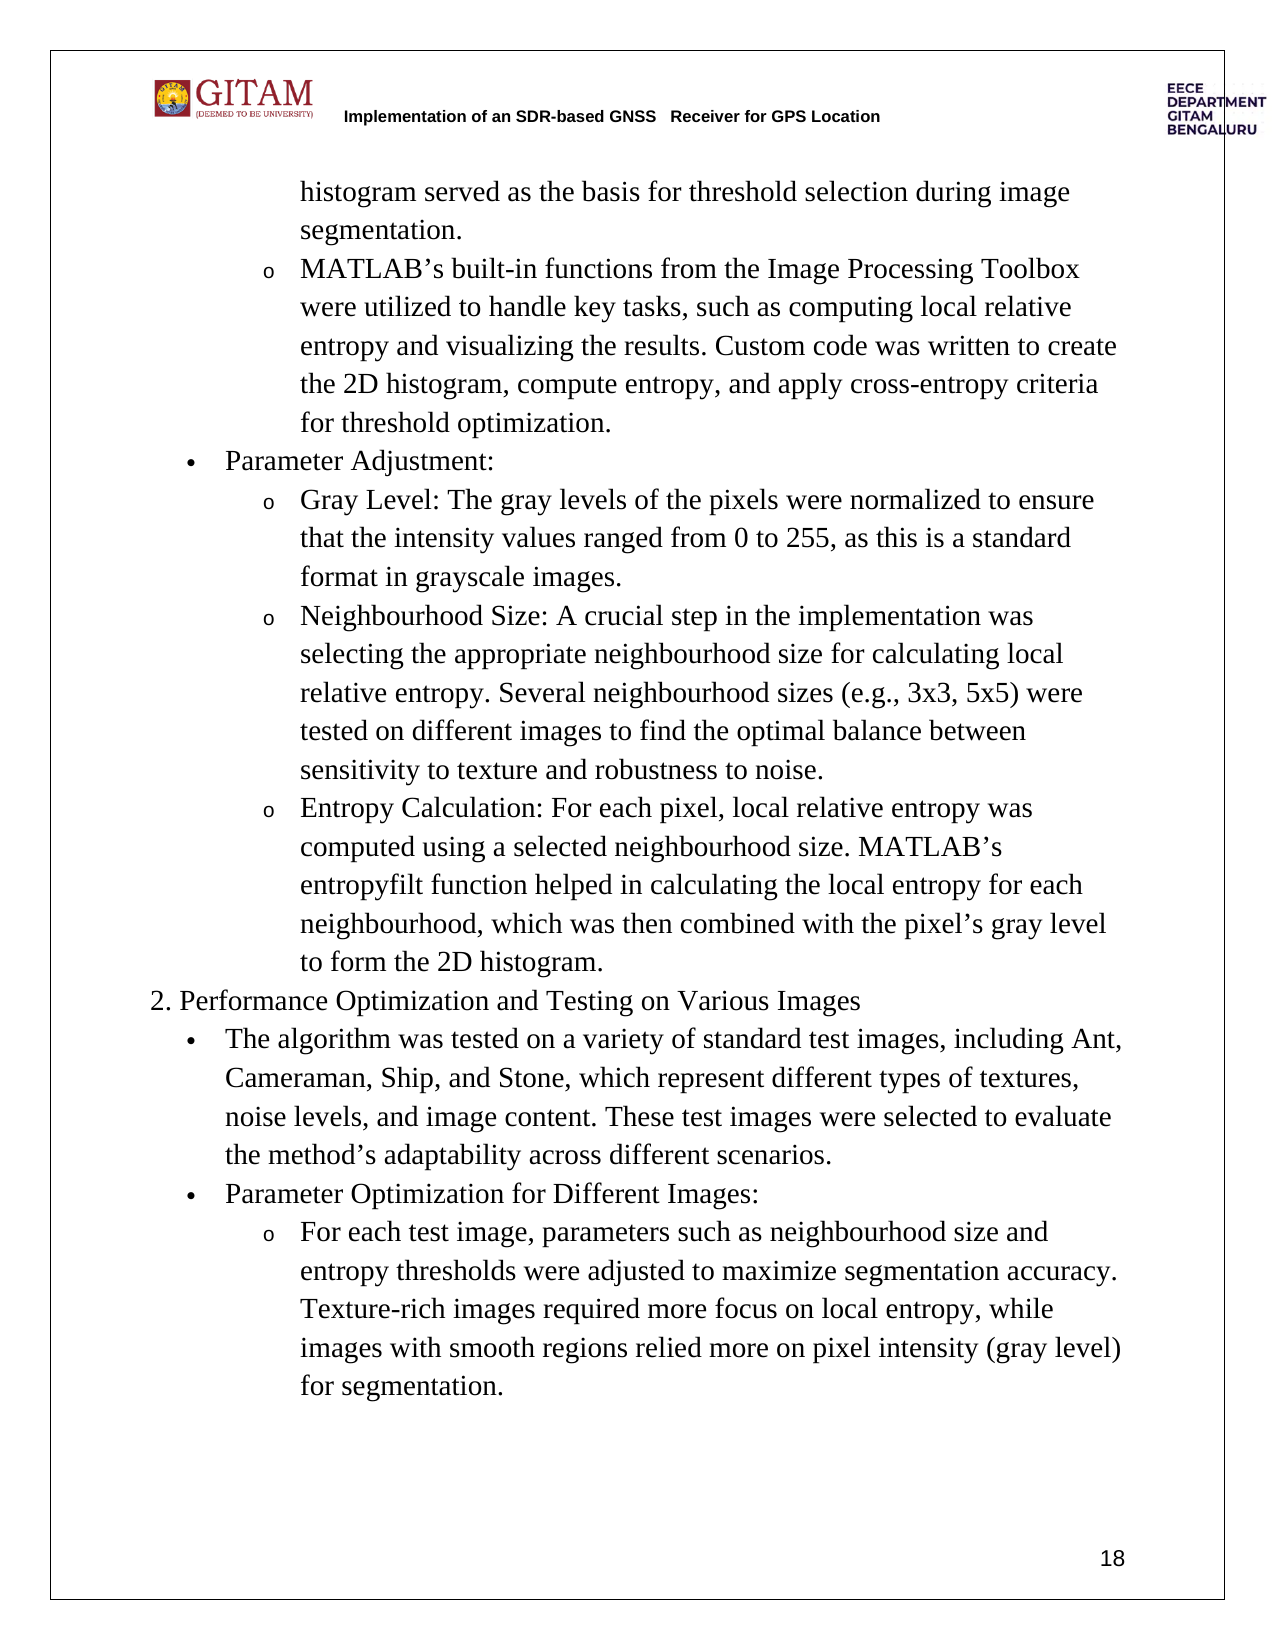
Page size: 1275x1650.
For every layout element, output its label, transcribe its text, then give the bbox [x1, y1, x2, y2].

list Neighbourhood Size: A crucial step in the implementation was selecting the appropriate neighbourhood size for calculating local relative entropy. Several neighbourhood sizes (e.g., 3x3, 5x5) were tested on different images to find the optimal balance between sensitivity to texture and robustness to noise. [262, 598, 1125, 785]
picture [1163, 76, 1224, 140]
picture [150, 75, 318, 123]
list Entropy Calculation: For each pixel, local relative entropy was computed using a selected neighbourhood size. MATLAB’s entropyfilt function helped in calculating the local entropy for each neighbourhood, which was then combined with the pixel’s gray level to form the 2D histogram. [262, 790, 1125, 978]
list Parameter Optimization for Different Images: [187, 1176, 1125, 1209]
list Gray Level: The gray levels of the pixels were normalized to ensure that the intensity values ranged from 0 to 255, as this is a standard format in grayscale images. [262, 482, 1125, 593]
list MATLAB’s built-in functions from the Image Processing Toolbox were utilized to handle key tasks, such as computing local relative entropy and visualizing the results. Custom code was written to create the 2D histogram, compute entropy, and apply cross-entropy criteria for threshold optimization. [262, 251, 1125, 438]
list Parameter Adjustment: [187, 443, 1125, 477]
picture [1225, 76, 1275, 140]
list The algorithm was tested on a variety of standard test images, including Ant, Cameraman, Ship, and Stone, which represent different types of textures, noise levels, and image content. These test images were selected to evaluate the method’s adaptability across different scenarios. [187, 1022, 1125, 1171]
list For each test image, parameters such as neighbourhood size and entropy thresholds were adjusted to maximize segmentation accuracy. Texture-rich images required more focus on local entropy, while images with smooth regions relied more on pixel intensity (gray level) for segmentation. [262, 1214, 1125, 1402]
text 2. Performance Optimization and Testing on Various Images [150, 983, 1125, 1017]
